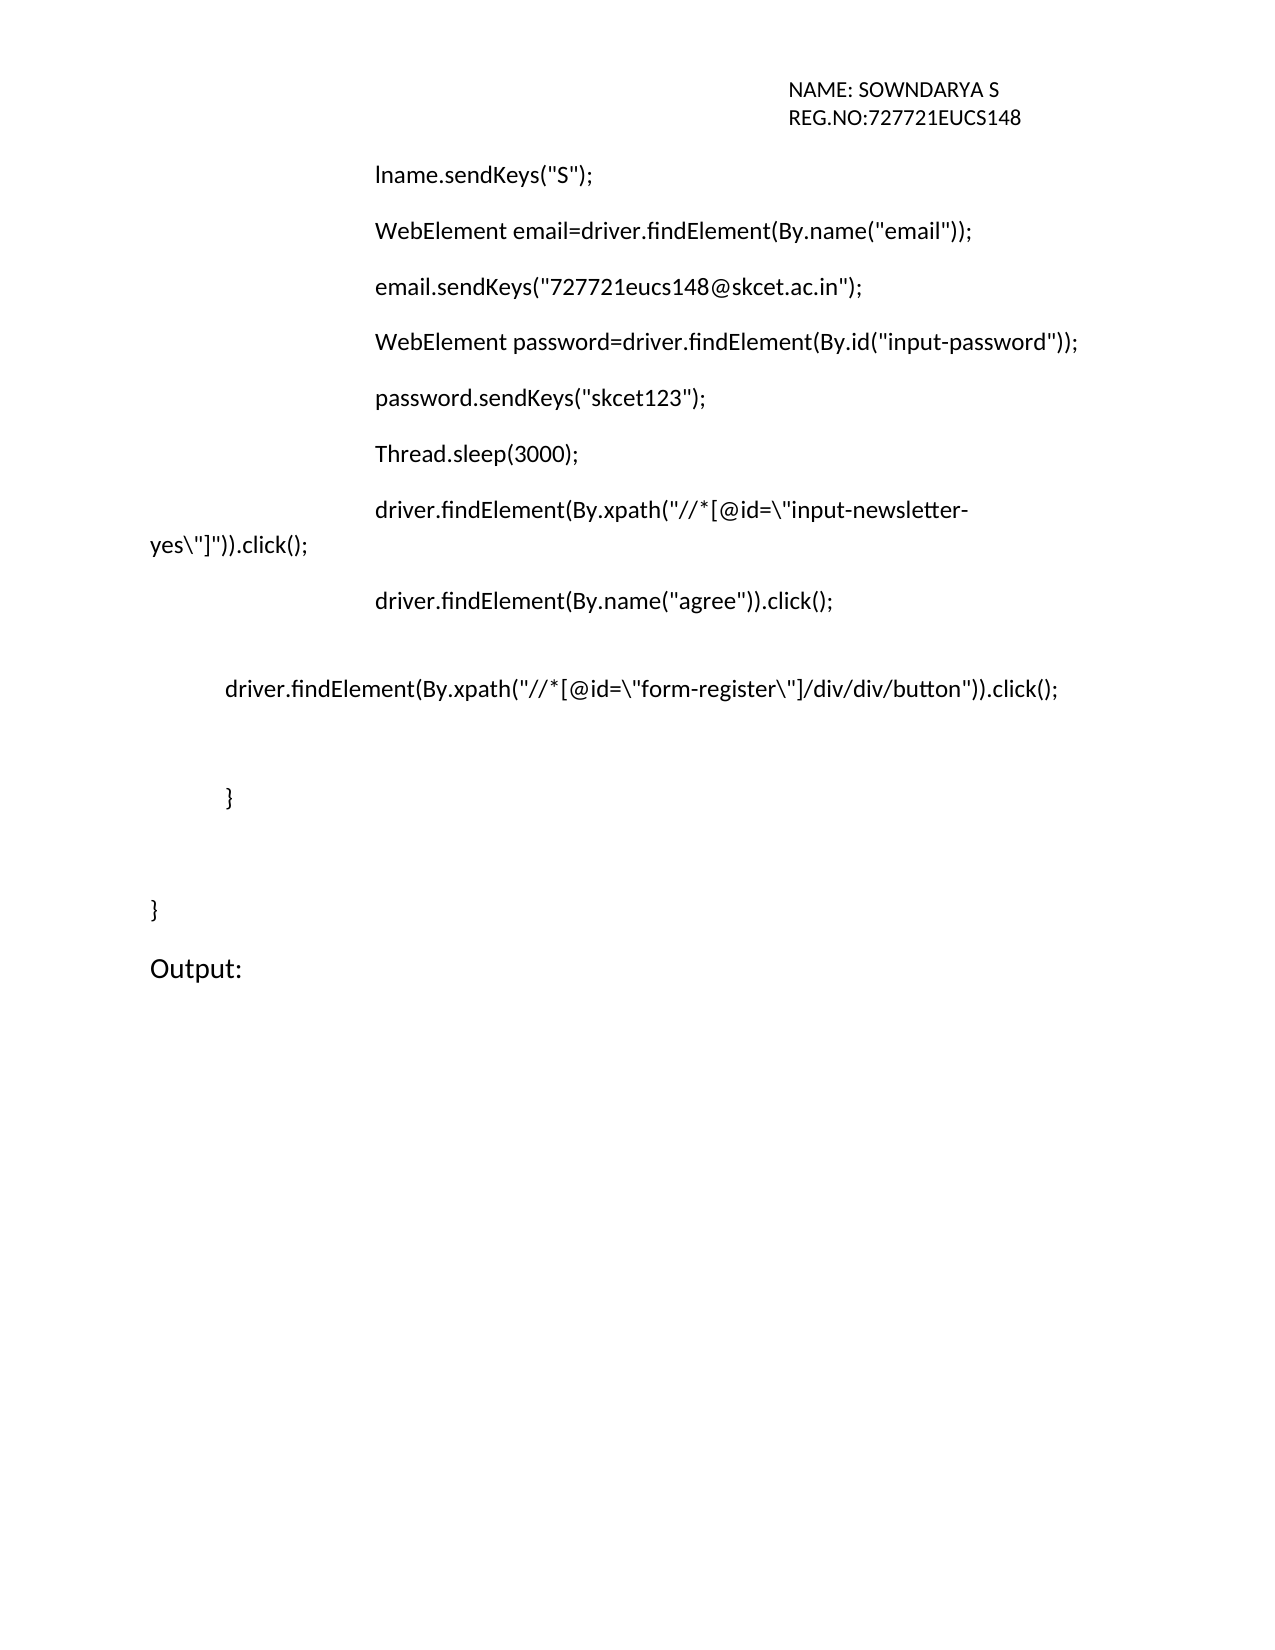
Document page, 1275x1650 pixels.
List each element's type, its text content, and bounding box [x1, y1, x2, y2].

text driver.findElement(By.name("agree")).click(); [150, 585, 1125, 615]
text WebElement email=driver.findElement(By.name("email")); [150, 215, 1125, 245]
text lname.sendKeys("S"); [150, 159, 1125, 189]
text password.sendKeys("skcet123"); [150, 382, 1125, 413]
text driver.findElement(By.xpath("//*[@id=\"form-register\"]/div/div/button")).click(); [150, 641, 1125, 704]
text WebElement password=driver.findElement(By.id("input-password")); [150, 327, 1125, 357]
text Thread.sleep(3000); [150, 438, 1125, 469]
text } [150, 894, 1125, 924]
text } [150, 782, 1125, 813]
text Output: [150, 950, 1125, 986]
text driver.findElement(By.xpath("//*[@id=\"input-newsletter-yes\"]")).click(); [150, 494, 1125, 559]
text email.sendKeys("727721eucs148@skcet.ac.in"); [150, 271, 1125, 301]
